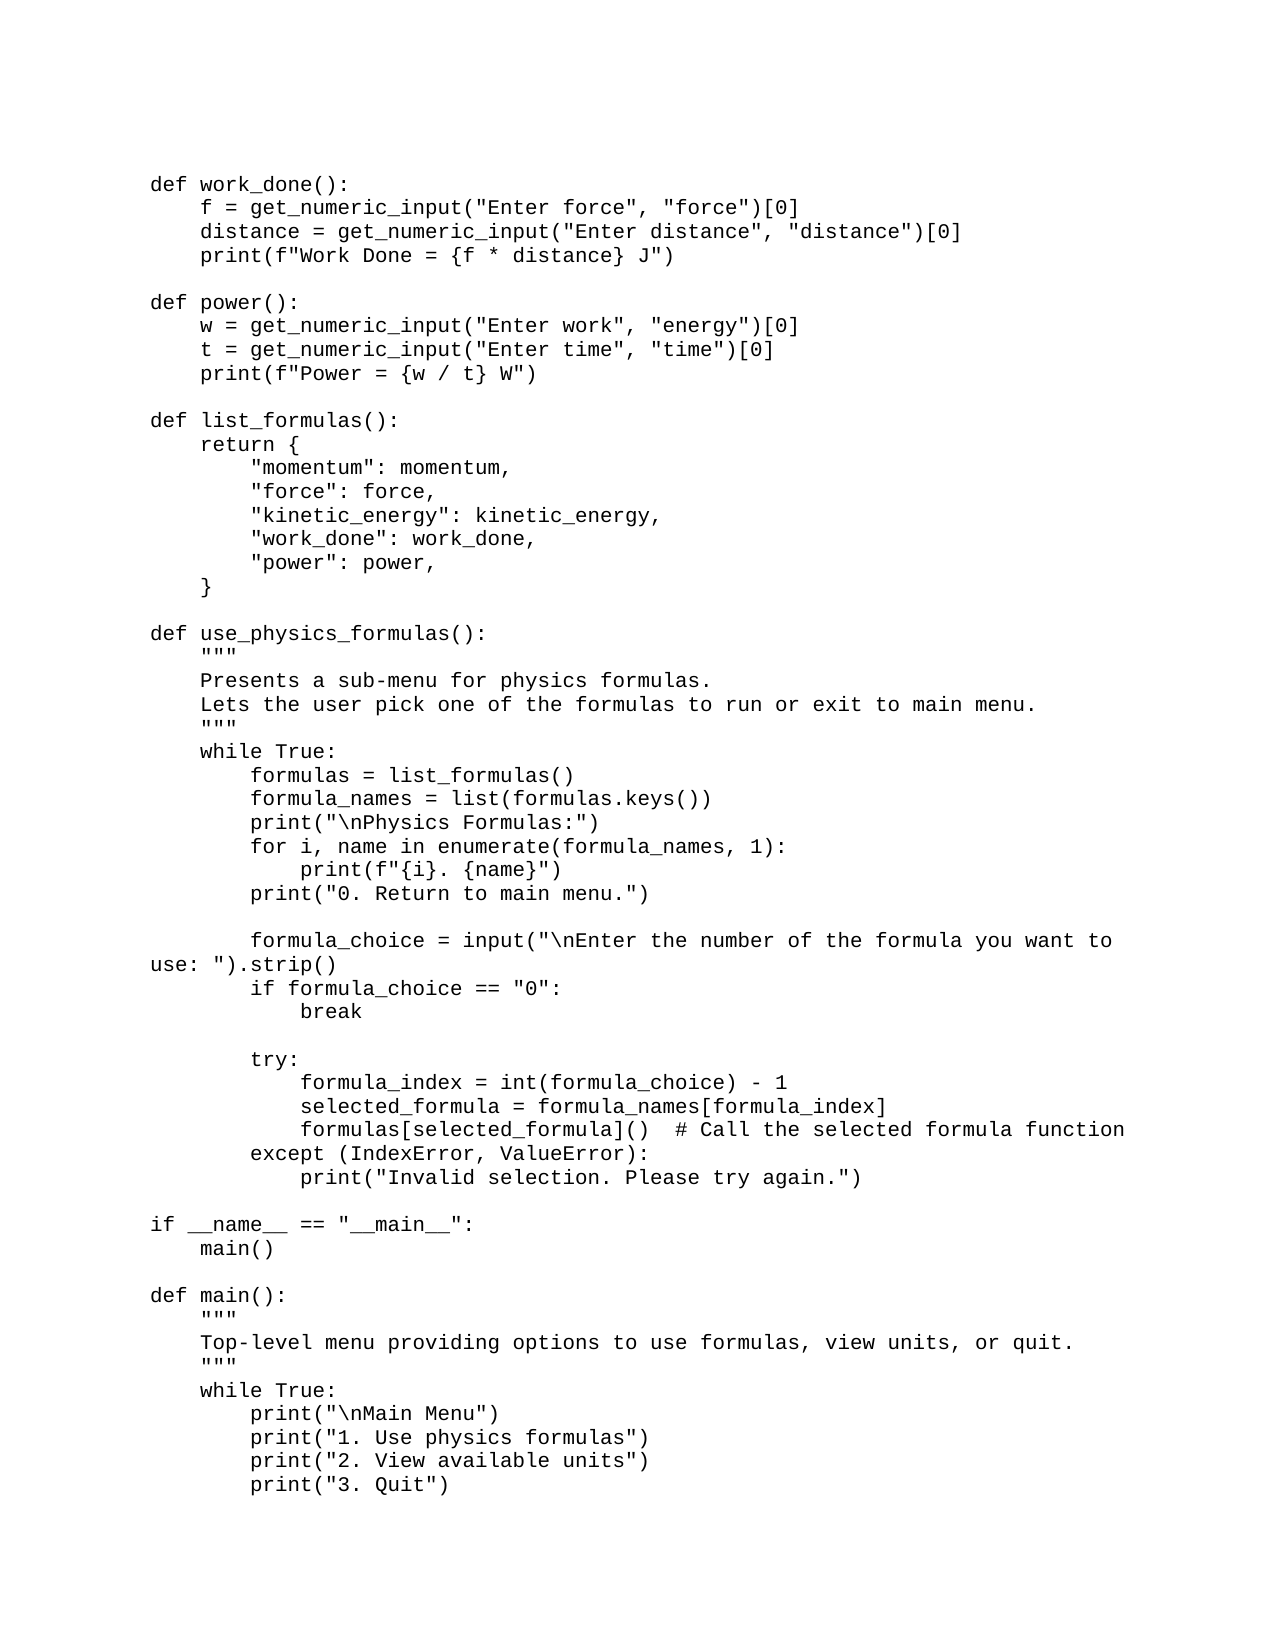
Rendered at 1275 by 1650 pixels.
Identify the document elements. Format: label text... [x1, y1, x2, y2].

text t = get_numeric_input("Enter time", "time")[0] [150, 339, 1125, 363]
text try: [150, 1048, 1125, 1072]
text def work_done(): [150, 174, 1125, 197]
text "work_done": work_done, [150, 528, 1125, 552]
text """ [150, 1309, 1125, 1332]
text print("0. Return to main menu.") [150, 883, 1125, 907]
text formula_choice = input("\nEnter the number of the formula you want to use: ").strip() [150, 930, 1125, 978]
text "kinetic_energy": kinetic_energy, [150, 505, 1125, 528]
text return { [150, 434, 1125, 457]
text except (IndexError, ValueError): [150, 1143, 1125, 1167]
text print("\nMain Menu") [150, 1403, 1125, 1427]
text selected_formula = formula_names[formula_index] [150, 1096, 1125, 1119]
text f = get_numeric_input("Enter force", "force")[0] [150, 197, 1125, 221]
text print("\nPhysics Formulas:") [150, 812, 1125, 836]
text print("1. Use physics formulas") [150, 1427, 1125, 1451]
text while True: [150, 741, 1125, 765]
text if formula_choice == "0": [150, 978, 1125, 1001]
text print("2. View available units") [150, 1451, 1125, 1474]
text """ [150, 1356, 1125, 1379]
text } [150, 576, 1125, 599]
text """ [150, 717, 1125, 741]
text """ [150, 647, 1125, 670]
text formulas[selected_formula]() # Call the selected formula function [150, 1119, 1125, 1143]
text main() [150, 1238, 1125, 1261]
text Presents a sub-menu for physics formulas. [150, 670, 1125, 694]
text print("Invalid selection. Please try again.") [150, 1167, 1125, 1190]
text "power": power, [150, 552, 1125, 576]
text w = get_numeric_input("Enter work", "energy")[0] [150, 316, 1125, 339]
text def power(): [150, 292, 1125, 316]
text "force": force, [150, 481, 1125, 505]
text "momentum": momentum, [150, 457, 1125, 481]
text if __name__ == "__main__": [150, 1214, 1125, 1238]
text print("3. Quit") [150, 1474, 1125, 1498]
text for i, name in enumerate(formula_names, 1): [150, 836, 1125, 859]
text def use_physics_formulas(): [150, 623, 1125, 647]
text break [150, 1001, 1125, 1025]
text print(f"{i}. {name}") [150, 859, 1125, 883]
text while True: [150, 1379, 1125, 1403]
text print(f"Work Done = {f * distance} J") [150, 244, 1125, 268]
text distance = get_numeric_input("Enter distance", "distance")[0] [150, 221, 1125, 244]
text formula_names = list(formulas.keys()) [150, 788, 1125, 812]
text Lets the user pick one of the formulas to run or exit to main menu. [150, 694, 1125, 717]
text formula_index = int(formula_choice) - 1 [150, 1072, 1125, 1096]
text Top-level menu providing options to use formulas, view units, or quit. [150, 1332, 1125, 1356]
text formulas = list_formulas() [150, 765, 1125, 788]
text def list_formulas(): [150, 410, 1125, 434]
text print(f"Power = {w / t} W") [150, 363, 1125, 386]
text def main(): [150, 1285, 1125, 1309]
